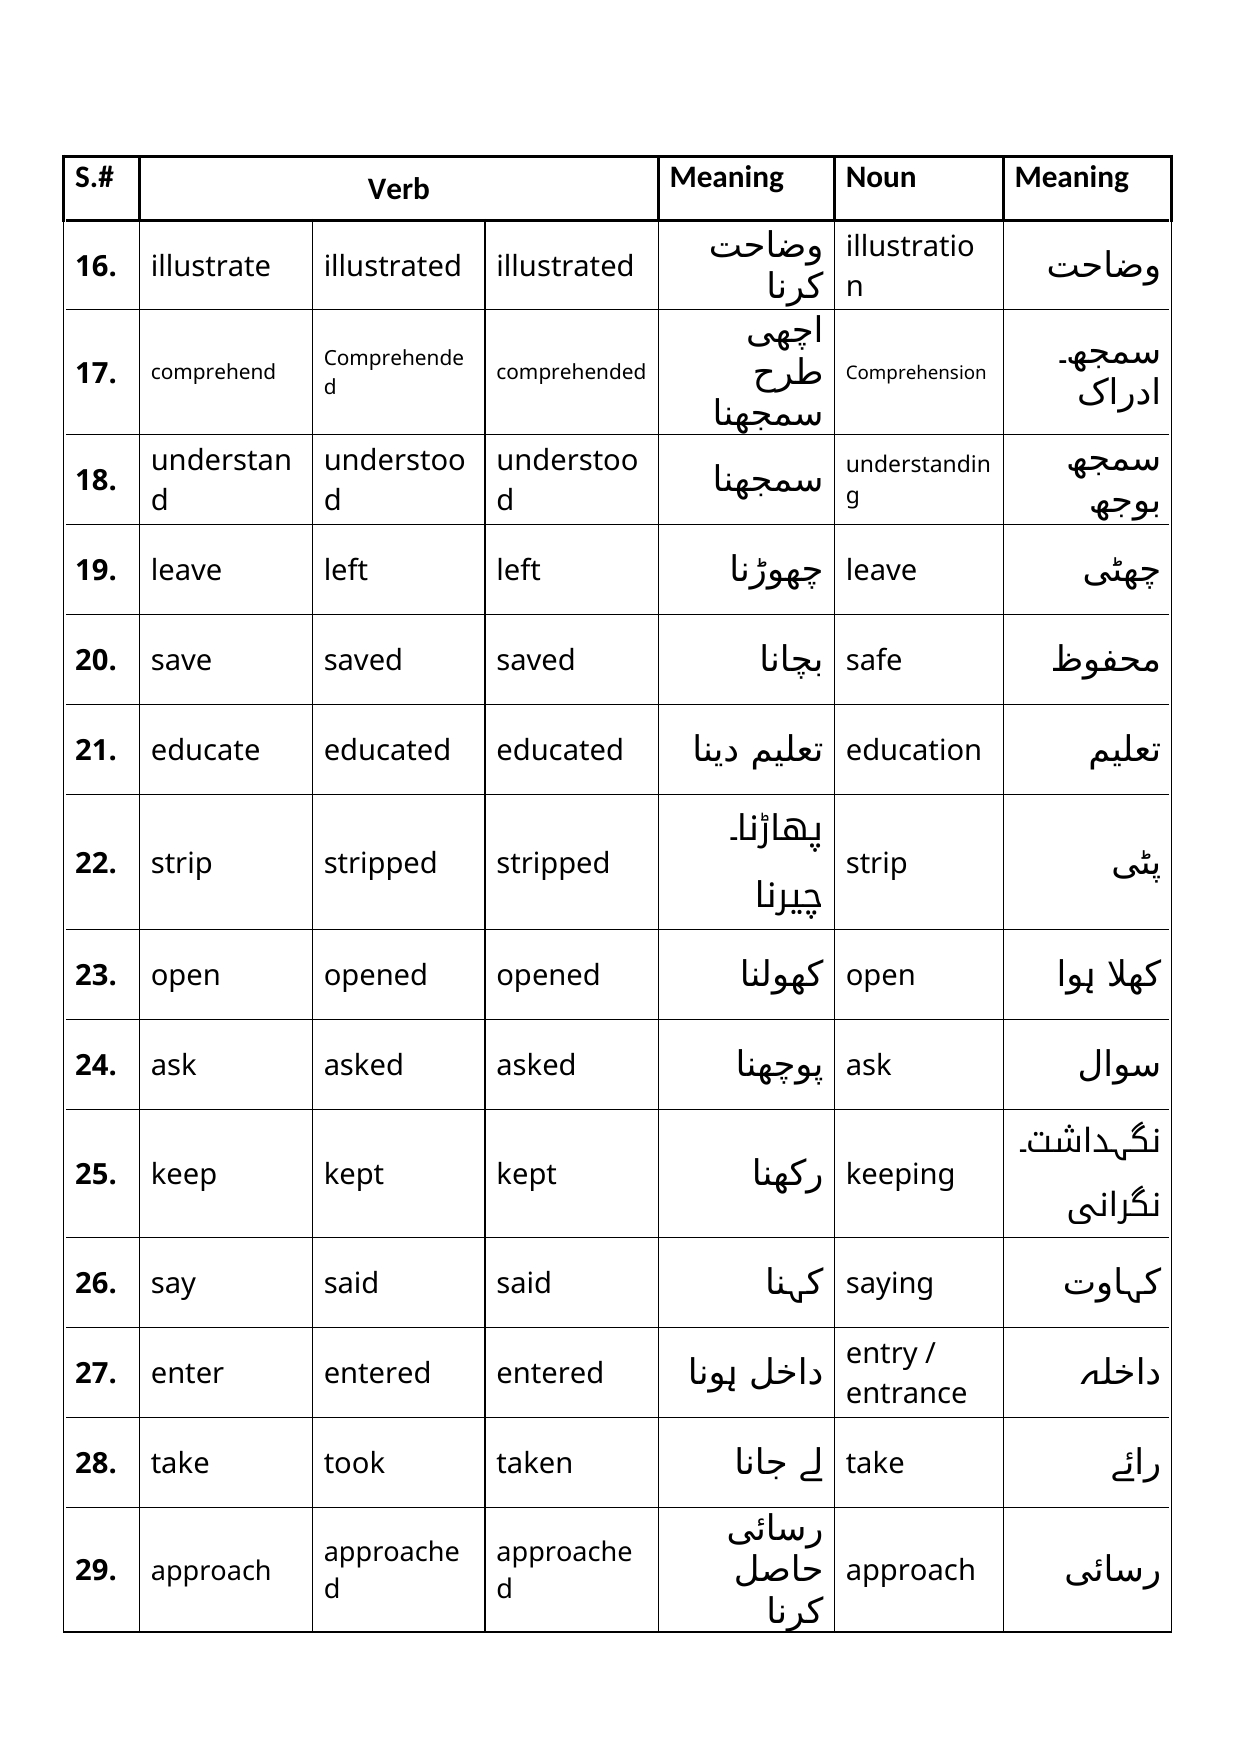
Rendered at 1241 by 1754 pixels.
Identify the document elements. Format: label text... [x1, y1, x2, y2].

table_cell کھولنا [659, 930, 834, 1019]
table_cell 24. [64, 1019, 139, 1109]
table_cell comprehended [486, 310, 658, 434]
table_cell open [835, 930, 1003, 1019]
table_cell entered [486, 1328, 658, 1417]
table_cell اچھی طرح سمجھنا [659, 310, 834, 434]
table_cell سمجھ بوجھ [1004, 434, 1171, 524]
table_header Verb [141, 158, 657, 219]
table_cell 20. [64, 614, 139, 704]
table_cell saved [486, 615, 658, 704]
table_cell بچانا [659, 615, 834, 704]
table_cell رکھنا [659, 1110, 834, 1237]
table_cell نگہداشت۔ نگرانی [1004, 1109, 1171, 1237]
table_cell stripped [486, 795, 658, 929]
table_cell enter [140, 1328, 312, 1417]
table_cell ask [140, 1020, 312, 1109]
table_cell رسائی حاصل کرنا [659, 1508, 834, 1631]
table_cell left [313, 525, 484, 614]
table_cell Comprehended [313, 310, 484, 434]
table_header Meaning [1005, 158, 1170, 219]
table_cell understood [313, 435, 484, 524]
table_cell say [140, 1238, 312, 1327]
table_cell داخل ہونا [659, 1328, 834, 1417]
table_cell وضاحت [1004, 219, 1171, 309]
table_cell illustrated [486, 222, 658, 309]
table_cell kept [313, 1110, 484, 1237]
table_cell 22. [64, 794, 139, 929]
table_cell take [140, 1418, 312, 1507]
table_cell leave [835, 525, 1003, 614]
table_cell 16. [64, 219, 139, 309]
table_cell left [486, 525, 658, 614]
table_cell سمجھ۔ ادراک [1004, 309, 1171, 434]
table_cell asked [486, 1020, 658, 1109]
table_cell save [140, 615, 312, 704]
table_cell understanding [835, 435, 1003, 524]
table_cell 23. [64, 929, 139, 1019]
table_cell saved [313, 615, 484, 704]
table_cell educated [313, 705, 484, 794]
table_cell understand [140, 435, 312, 524]
table_cell پوچھنا [659, 1020, 834, 1109]
table_cell 19. [64, 524, 139, 614]
table_cell taken [486, 1418, 658, 1507]
table_header Meaning [660, 158, 833, 219]
table_cell entry / entrance [835, 1328, 1003, 1417]
table_cell 28. [64, 1417, 139, 1507]
table_cell open [140, 930, 312, 1019]
table_cell take [835, 1418, 1003, 1507]
table_cell 17. [64, 309, 139, 434]
table_cell approached [486, 1508, 658, 1631]
table_cell entered [313, 1328, 484, 1417]
table_cell strip [140, 795, 312, 929]
table_cell said [486, 1238, 658, 1327]
table_cell asked [313, 1020, 484, 1109]
table_cell approach [835, 1508, 1003, 1631]
table_cell education [835, 705, 1003, 794]
table_cell keeping [835, 1110, 1003, 1237]
table_cell educated [486, 705, 658, 794]
table_cell سوال [1004, 1019, 1171, 1109]
table_cell illustration [835, 222, 1003, 309]
table_cell leave [140, 525, 312, 614]
table_cell Comprehension [835, 310, 1003, 434]
table_cell opened [486, 930, 658, 1019]
table_cell تعلیم دینا [659, 705, 834, 794]
table_cell کہنا [659, 1238, 834, 1327]
table_cell kept [486, 1110, 658, 1237]
table_cell رائے [1004, 1417, 1171, 1507]
table_cell comprehend [140, 310, 312, 434]
table_cell چھوڑنا [659, 525, 834, 614]
table_cell سمجھنا [659, 435, 834, 524]
table_cell وضاحت کرنا [659, 222, 834, 309]
table_cell safe [835, 615, 1003, 704]
table_cell illustrate [140, 222, 312, 309]
table_cell educate [140, 705, 312, 794]
table_cell 26. [64, 1237, 139, 1327]
table_cell کھلا ہوا [1004, 929, 1171, 1019]
table_cell پھاڑنا۔ چیرنا [659, 795, 834, 929]
table_cell keep [140, 1110, 312, 1237]
table_cell چھٹی [1004, 524, 1171, 614]
table_cell تعلیم [1004, 704, 1171, 794]
table_cell لے جانا [659, 1418, 834, 1507]
table_cell 29. [64, 1507, 139, 1631]
table_cell stripped [313, 795, 484, 929]
table_cell illustrated [313, 222, 484, 309]
table_cell opened [313, 930, 484, 1019]
table_cell داخلہ [1004, 1327, 1171, 1417]
table_cell strip [835, 795, 1003, 929]
table_cell approached [313, 1508, 484, 1631]
table_cell 21. [64, 704, 139, 794]
table_header S.# [65, 158, 138, 219]
table_cell 27. [64, 1327, 139, 1417]
table_cell 18. [64, 434, 139, 524]
table_cell understood [486, 435, 658, 524]
table_cell 25. [64, 1109, 139, 1237]
table_cell approach [140, 1508, 312, 1631]
table_cell took [313, 1418, 484, 1507]
table_header Noun [836, 158, 1002, 219]
table_cell پٹی [1004, 794, 1171, 929]
table_cell said [313, 1238, 484, 1327]
table_cell محفوظ [1004, 614, 1171, 704]
table_cell کہاوت [1004, 1237, 1171, 1327]
table_cell saying [835, 1238, 1003, 1327]
table_cell رسائی [1004, 1507, 1171, 1631]
table_cell ask [835, 1020, 1003, 1109]
